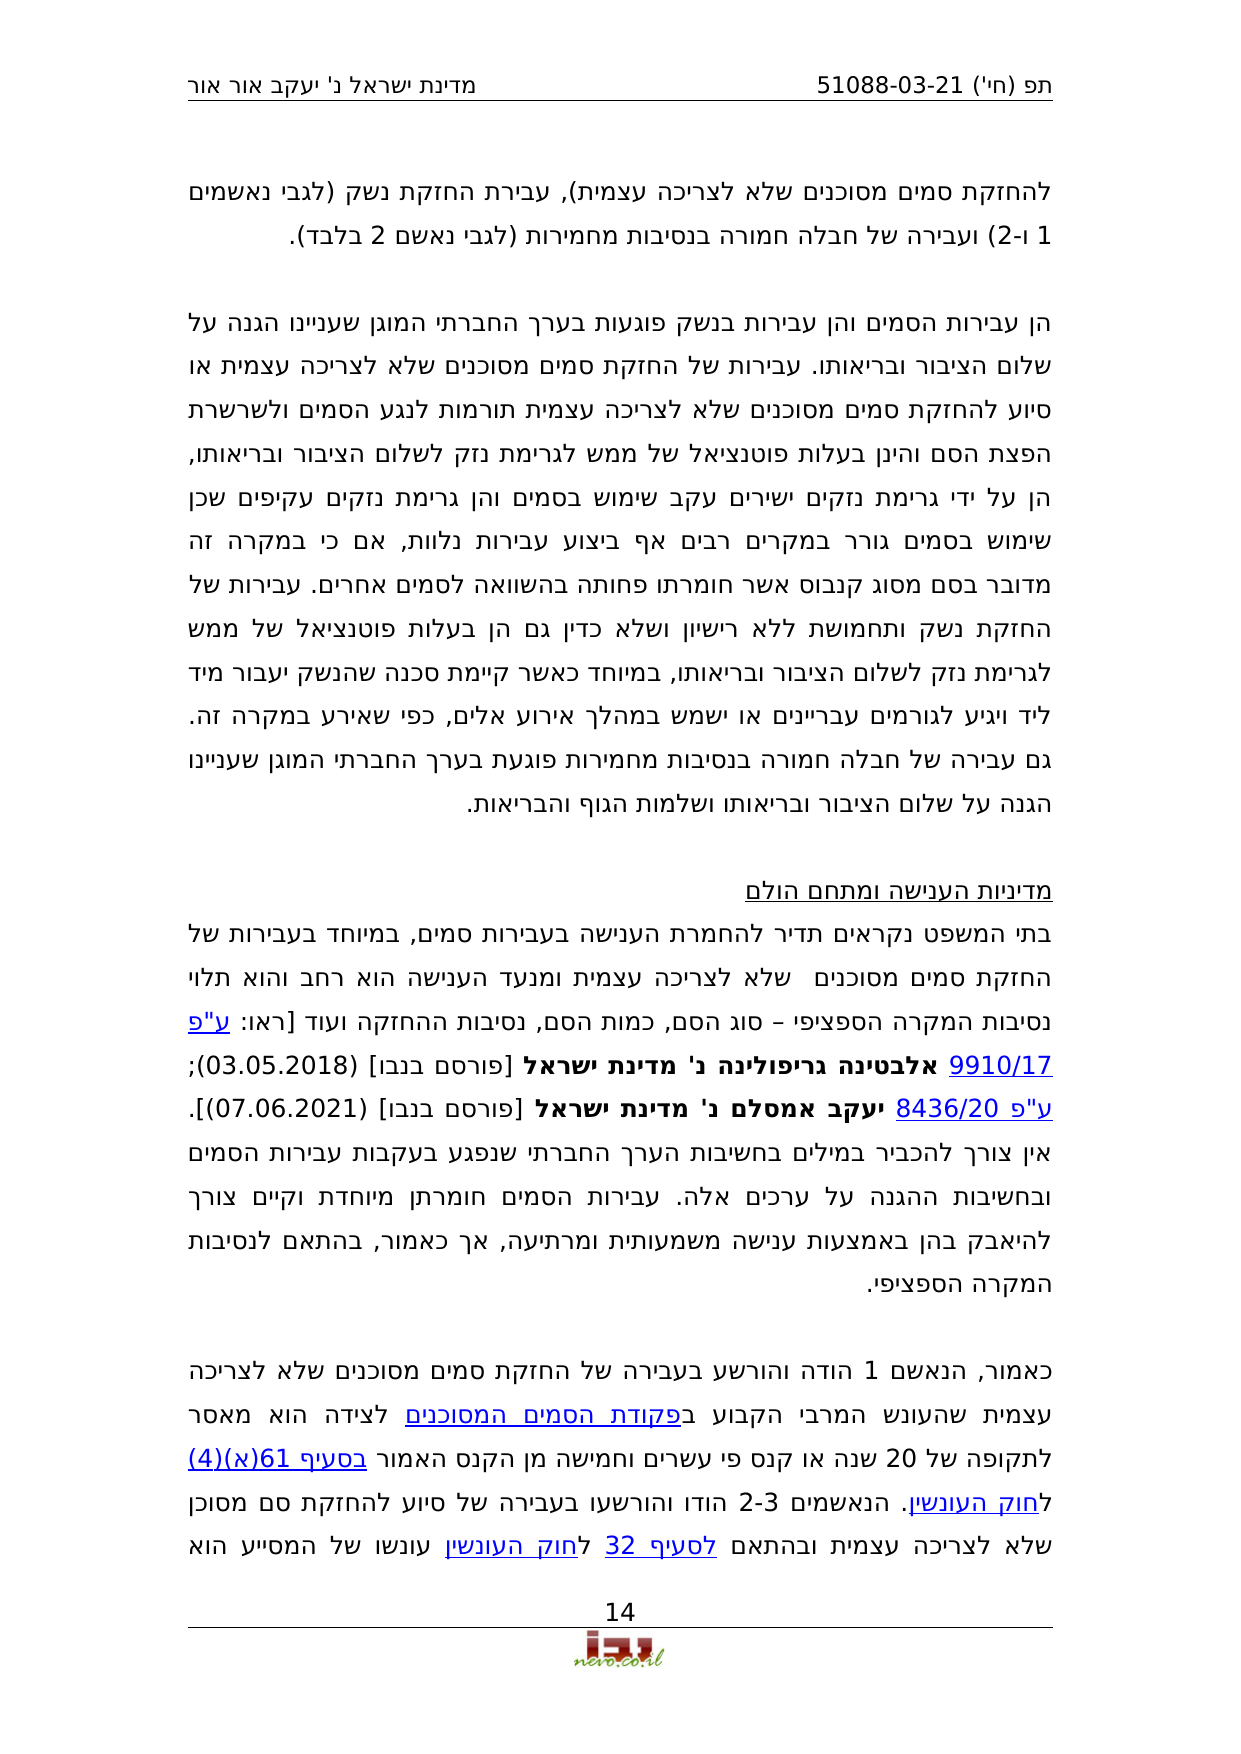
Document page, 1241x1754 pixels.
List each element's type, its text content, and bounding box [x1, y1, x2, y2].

picture [574, 1630, 666, 1668]
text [187, 1357, 1053, 1561]
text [187, 177, 1053, 250]
text מדיניות הענישה ומתחם הולם [187, 876, 1053, 905]
text הן עבירות הסמים והן עבירות בנשק פוגעות בערך החברתי המוגן שעניינו הגנה על שלום הציבור ובריאותו. עבירות של החזקת סמים מסוכנים שלא לצריכה עצמית או סיוע להחזקת סמים מסוכנים שלא לצריכה עצמית תורמות לנגע הסמים ולשרשרת הפצת הסם והינן בעלות פוטנציאל של ממש לגרימת נזק לשלום הציבור ובריאותו, הן על ידי גרימת נזקים ישירים עקב שימוש בסמים והן גרימת נזקים עקיפים שכן שימוש בסמים גורר במקרים רבים אף ביצוע עבירות נלוות, אם כי במקרה זה מדובר בסם מסוג קנבוס אשר חומרתו פחותה בהשוואה לסמים אחרים. עבירות של החזקת נשק ותחמושת ללא רישיון ושלא כדין גם הן בעלות פוטנציאל של ממש לגרימת נזק לשלום הציבור ובריאותו, במיוחד כאשר קיימת סכנה שהנשק יעבור מיד ליד ויגיע לגורמים עבריינים או ישמש במהלך אירוע אלים, כפי שאירע במקרה זה. גם עבירה של חבלה חמורה בנסיבות מחמירות פוגעת בערך החברתי המוגן שעניינו הגנה על שלום הציבור ובריאותו ושלמות הגוף והבריאות. [187, 308, 1053, 818]
text בתי המשפט נקראים תדיר להחמרת הענישה בעבירות סמים, במיוחד בעבירות של החזקת סמים מסוכנים שלא לצריכה עצמית ומנעד הענישה הוא רחב והוא תלוי נסיבות המקרה הספציפי – סוג הסם, כמות הסם, נסיבות ההחזקה ועוד [ראו: ע"פ 9910/17 אלבטינה גריפולינה נ' מדינת ישראל [פורסם בנבו] (03.05.2018); ע"פ 8436/20 יעקב אמסלם נ' מדינת ישראל [פורסם בנבו] (07.06.2021)]. אין צורך להכביר במילים בחשיבות הערך החברתי שנפגע בעקבות עבירות הסמים ובחשיבות ההגנה על ערכים אלה. עבירות הסמים חומרתן מיוחדת וקיים צורך להיאבק בהן באמצעות ענישה משמעותית ומרתיעה, אך כאמור, בהתאם לנסיבות המקרה הספציפי. [187, 920, 1053, 1299]
